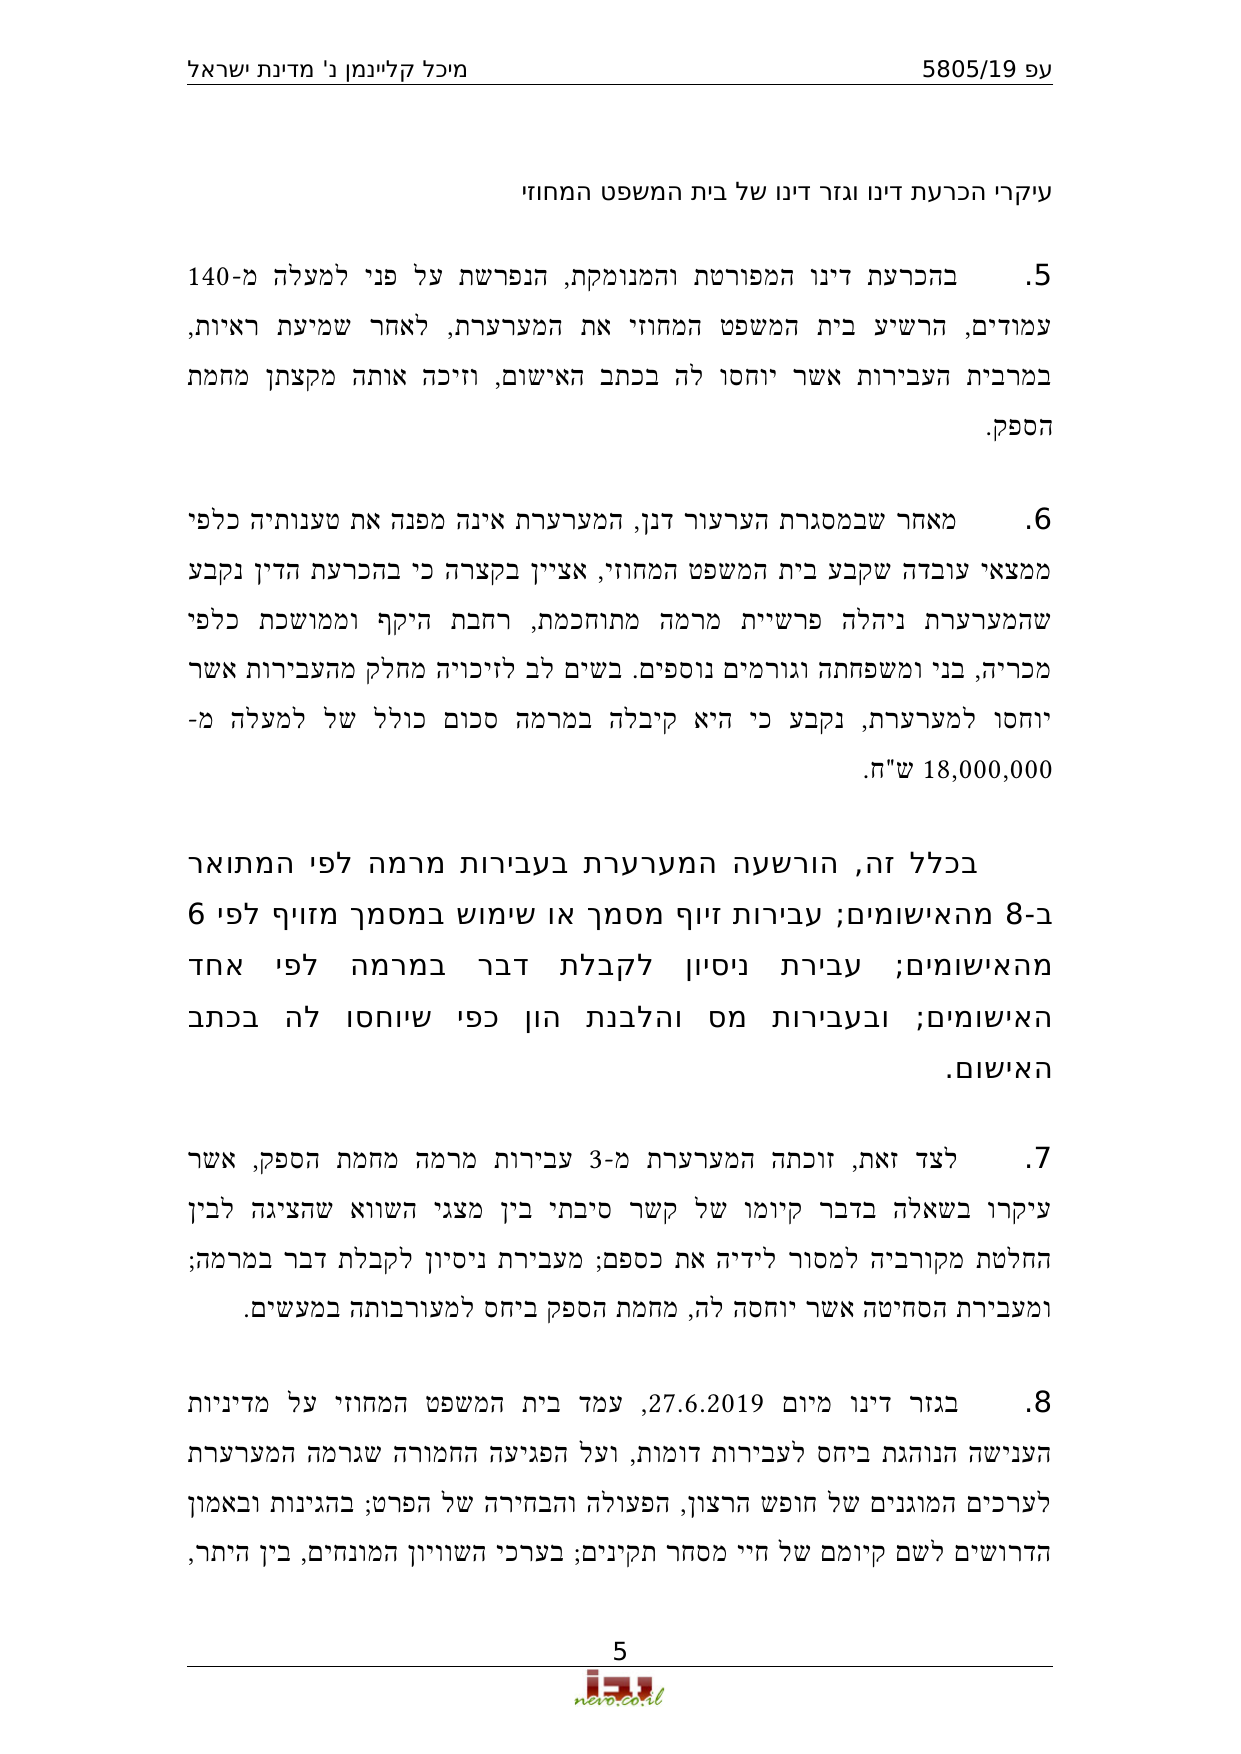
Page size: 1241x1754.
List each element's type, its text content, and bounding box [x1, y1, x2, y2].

list לצד זאת, זוכתה המערערת מ-3 עבירות מרמה מחמת הספק, אשר עיקרו בשאלה בדבר קיומו של קשר סיבתי בין מצגי השווא שהציגה לבין החלטת מקורביה למסור לידיה את כספם; מעבירת ניסיון לקבלת דבר במרמה; ומעבירת הסחיטה אשר יוחסה לה, מחמת הספק ביחס למעורבותה במעשים. [187, 1141, 1053, 1325]
subtitle עיקרי הכרעת דינו וגזר דינו של בית המשפט המחוזי [187, 177, 1053, 206]
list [187, 1385, 1053, 1569]
text בכלל זה, הורשעה המערערת בעבירות מרמה לפי המתואר ב-8 מהאישומים; עבירות זיוף מסמך או שימוש במסמך מזויף לפי 6 מהאישומים; עבירת ניסיון לקבלת דבר במרמה לפי אחד האישומים; ובעבירות מס והלבנת הון כפי שיוחסו לה בכתב האישום. [187, 846, 1053, 1085]
list מאחר שבמסגרת הערעור דנן, המערערת אינה מפנה את טענותיה כלפי ממצאי עובדה שקבע בית המשפט המחוזי, אציין בקצרה כי בהכרעת הדין נקבע שהמערערת ניהלה פרשיית מרמה מתוחכמת, רחבת היקף וממושכת כלפי מכריה, בני ומשפחתה וגורמים נוספים. בשים לב לזיכויה מחלק מהעבירות אשר יוחסו למערערת, נקבע כי היא קיבלה במרמה סכום כולל של למעלה מ-18,000,000 ש"ח. [187, 502, 1053, 786]
picture [574, 1669, 666, 1707]
list בהכרעת דינו המפורטת והמנומקת, הנפרשת על פני למעלה מ-140 עמודים, הרשיע בית המשפט המחוזי את המערערת, לאחר שמיעת ראיות, במרבית העבירות אשר יוחסו לה בכתב האישום, וזיכה אותה מקצתן מחמת הספק. [187, 258, 1053, 442]
